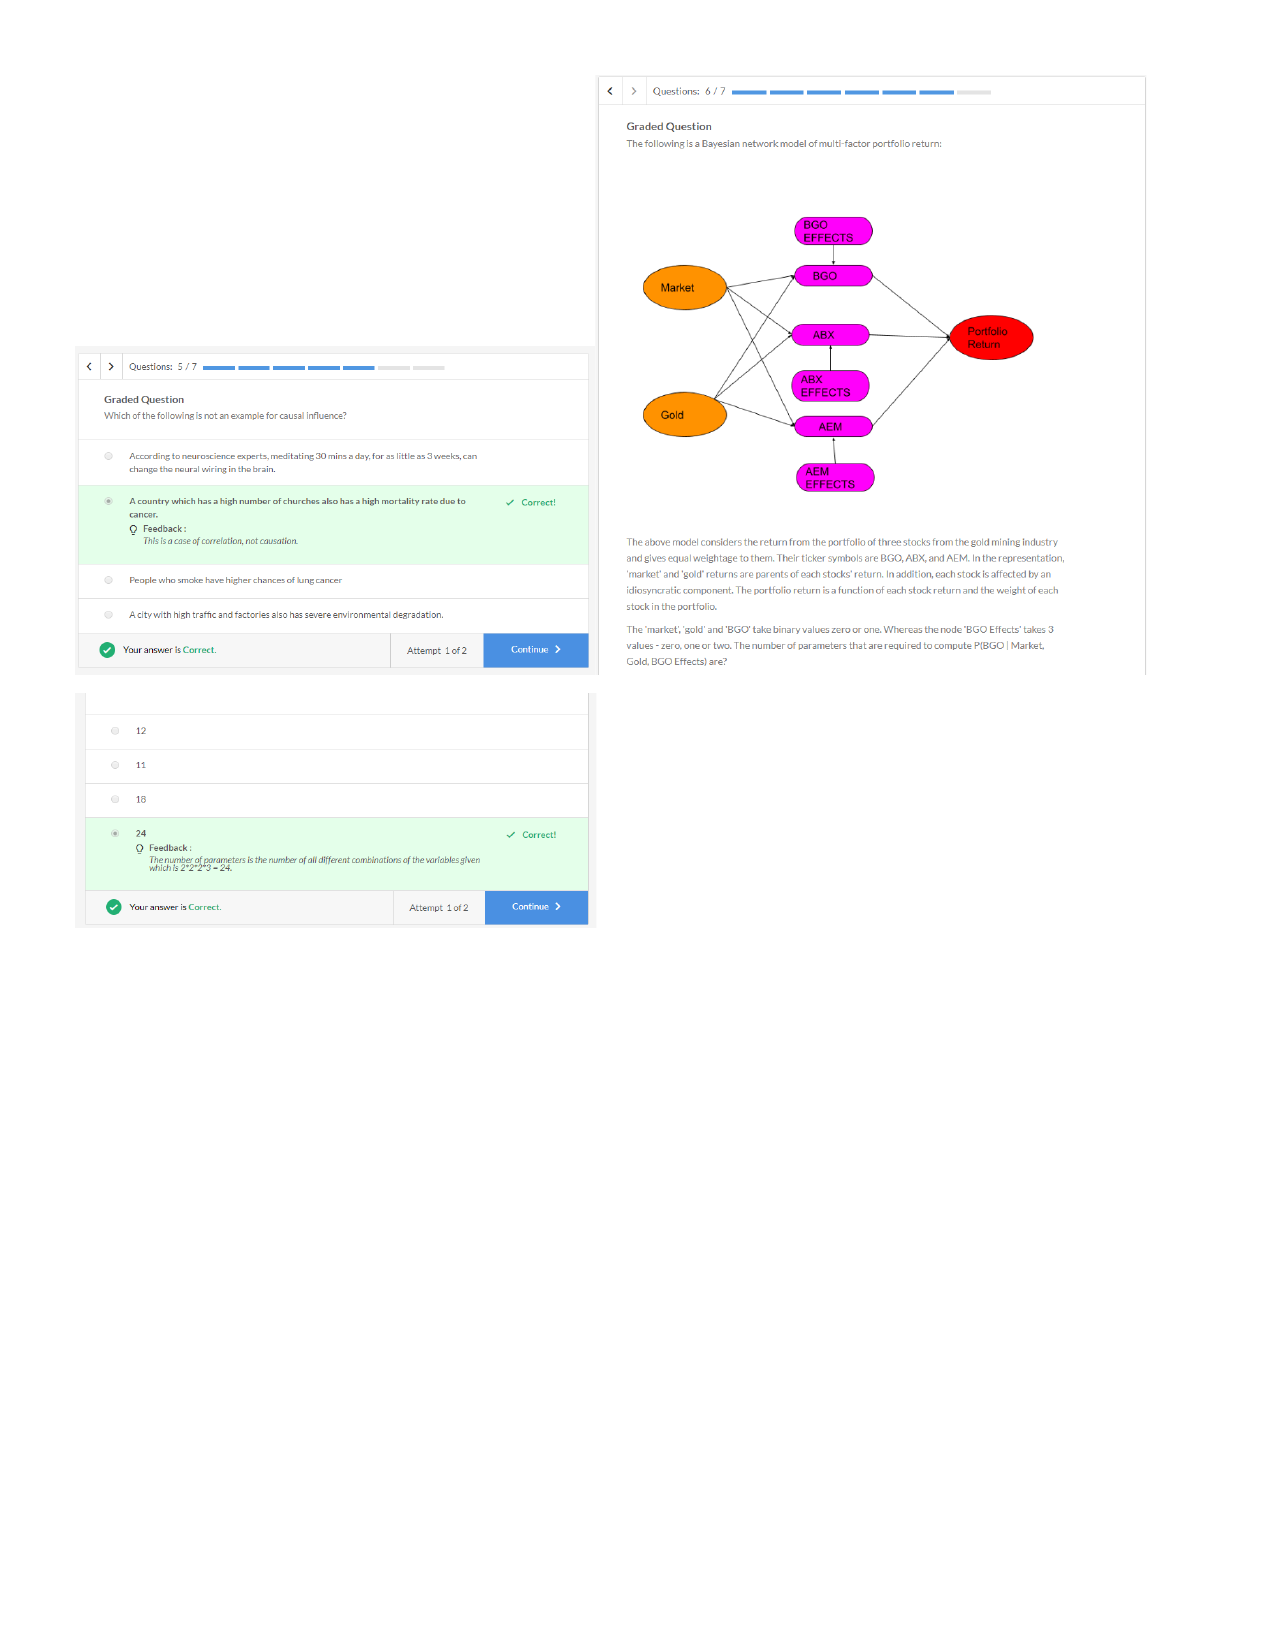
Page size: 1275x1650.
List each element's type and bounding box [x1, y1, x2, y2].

picture [75, 693, 597, 928]
picture [75, 75, 1147, 675]
